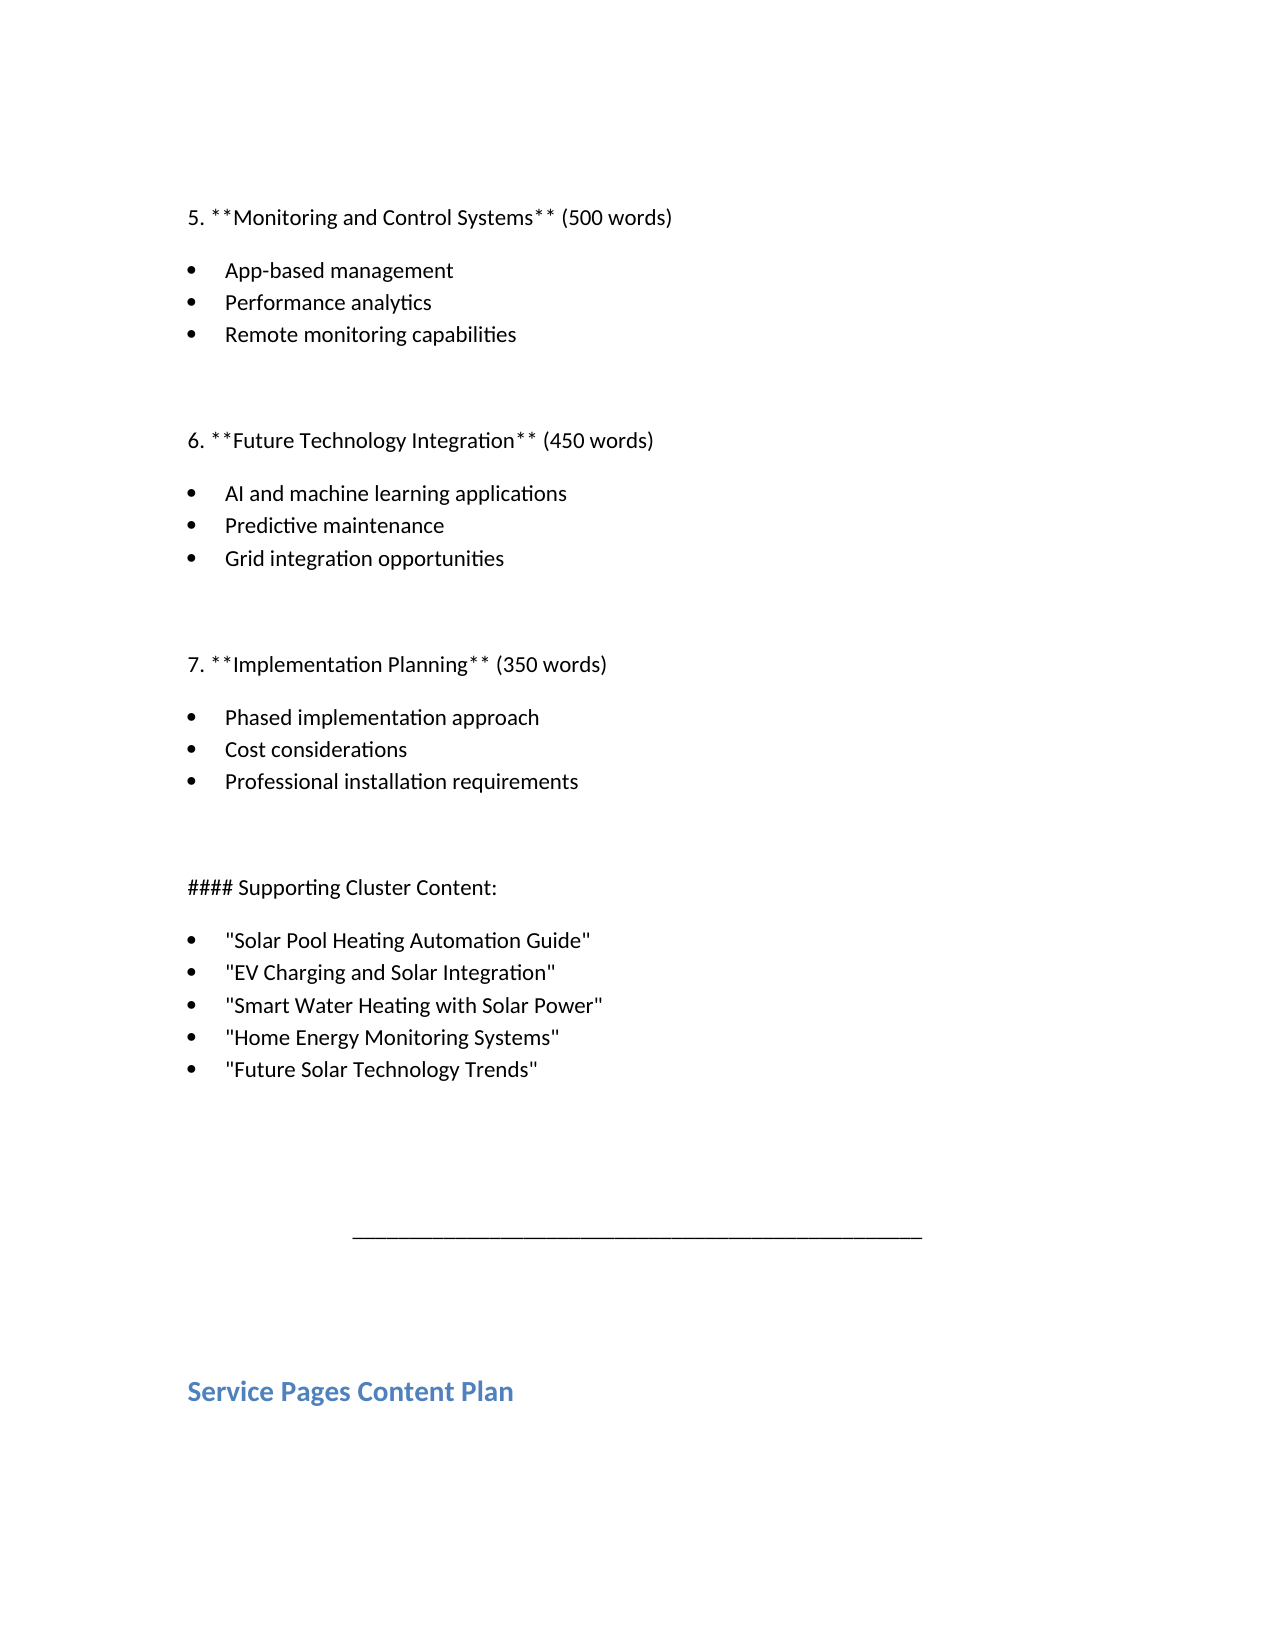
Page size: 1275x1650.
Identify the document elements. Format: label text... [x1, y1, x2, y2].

list "Solar Pool Heating Automation Guide" [187, 926, 1087, 954]
list AI and machine learning applications [187, 479, 1087, 507]
list Remote monitoring capabilities [187, 320, 1087, 348]
list "EV Charging and Solar Integration" [187, 958, 1087, 987]
list Performance analytics [187, 288, 1087, 316]
list "Home Energy Monitoring Systems" [187, 1023, 1087, 1051]
list Cost considerations [187, 735, 1087, 763]
text 7. **Implementation Planning** (350 words) [187, 650, 1087, 678]
subtitle Service Pages Content Plan [187, 1373, 1087, 1409]
list App-based management [187, 256, 1087, 284]
text 6. **Future Technology Integration** (450 words) [187, 426, 1087, 454]
list Predictive maintenance [187, 512, 1087, 540]
list "Future Solar Technology Trends" [187, 1055, 1087, 1083]
text 5. **Monitoring and Control Systems** (500 words) [187, 203, 1087, 231]
list Phased implementation approach [187, 703, 1087, 731]
list Professional installation requirements [187, 767, 1087, 795]
list Grid integration opportunities [187, 544, 1087, 572]
text __________________________________________________ [187, 1214, 1087, 1242]
list "Smart Water Heating with Solar Power" [187, 991, 1087, 1019]
text #### Supporting Cluster Content: [187, 873, 1087, 901]
